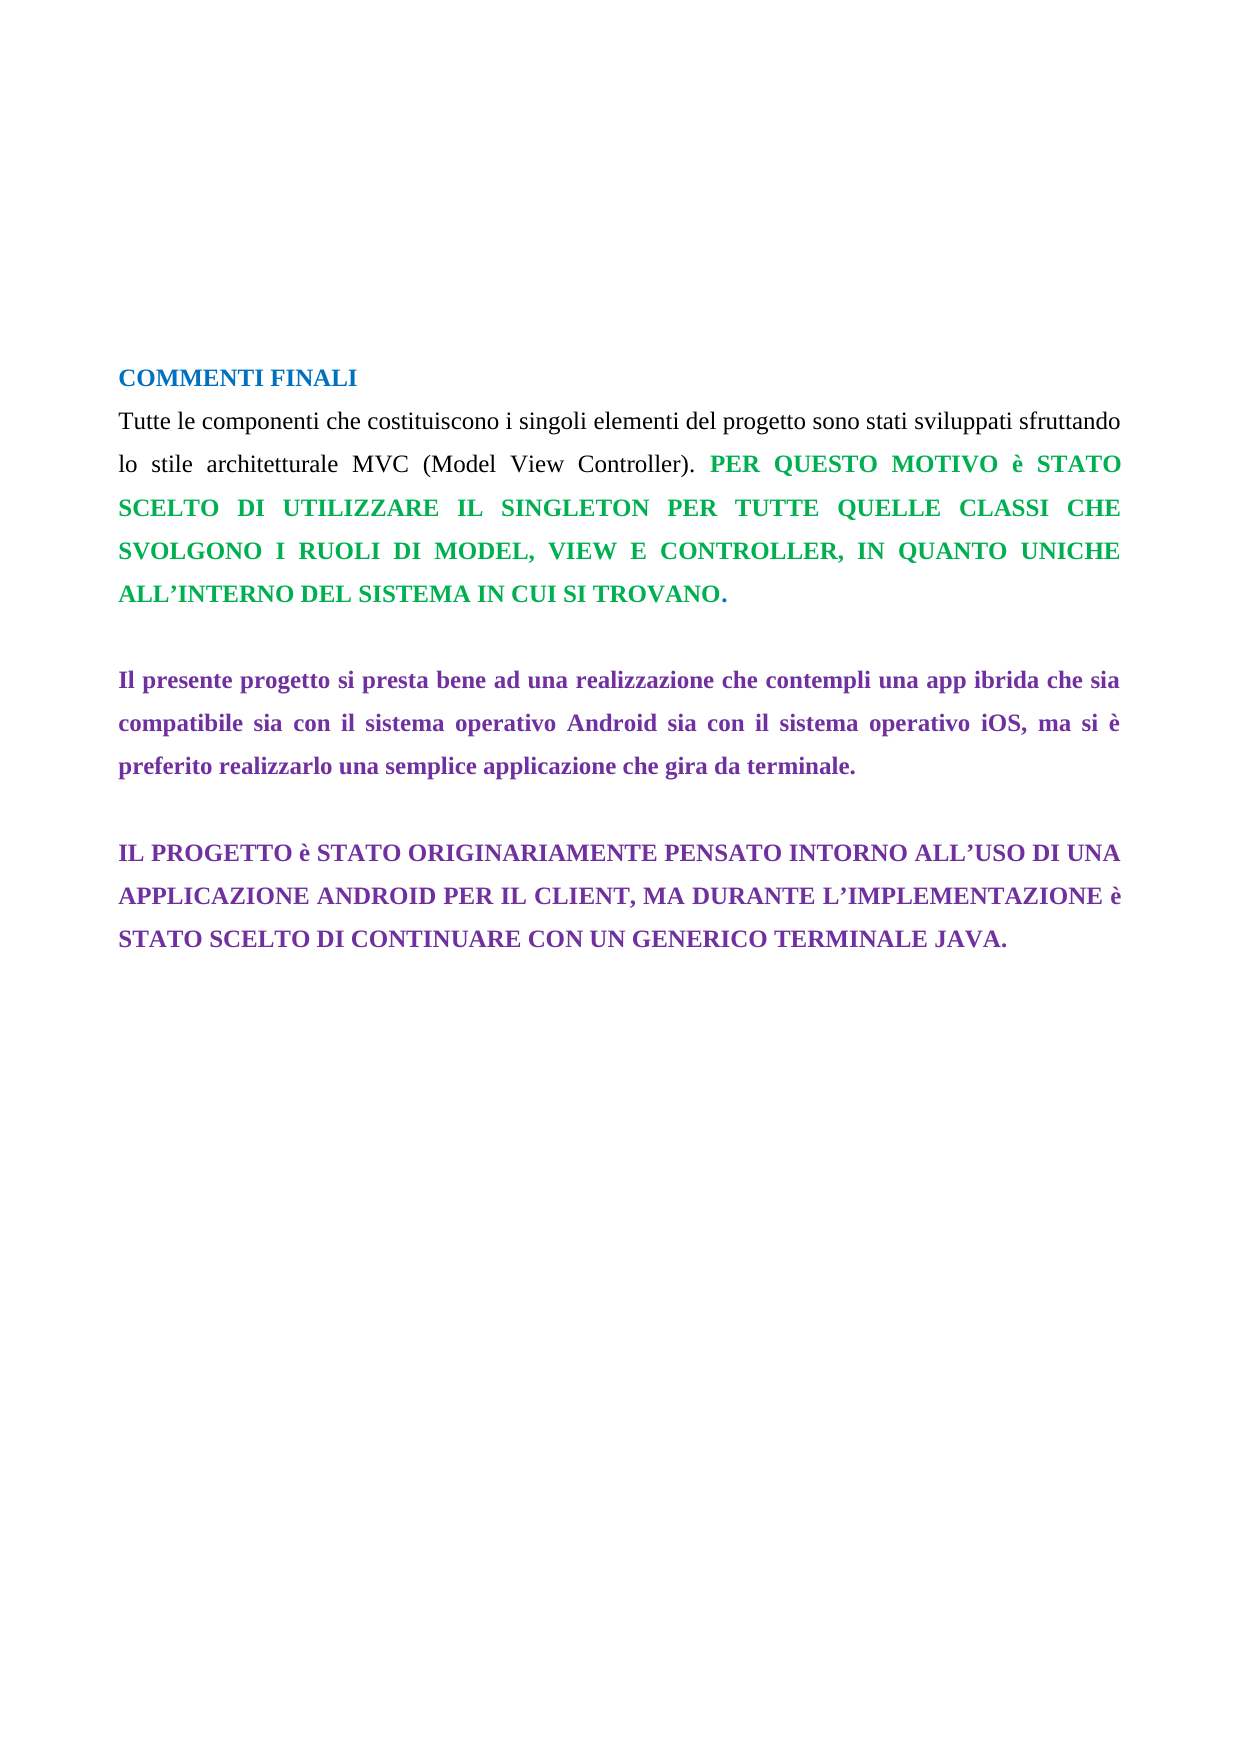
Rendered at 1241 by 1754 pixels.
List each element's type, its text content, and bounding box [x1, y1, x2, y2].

text COMMENTI FINALI [118, 363, 1122, 392]
text IL PROGETTO è STATO ORIGINARIAMENTE PENSATO INTORNO ALL’USO DI UNA APPLICAZIONE ANDROID PER IL CLIENT, MA DURANTE L’IMPLEMENTAZIONE è STATO SCELTO DI CONTINUARE CON UN GENERICO TERMINALE JAVA. [118, 838, 1122, 953]
text Tutte le componenti che costituiscono i singoli elementi del progetto sono stati sviluppati sfruttando lo stile architetturale MVC (Model View Controller). PER QUESTO MOTIVO è STATO SCELTO DI UTILIZZARE IL SINGLETON PER TUTTE QUELLE CLASSI CHE SVOLGONO I RUOLI DI MODEL, VIEW E CONTROLLER, IN QUANTO UNICHE ALL’INTERNO DEL SISTEMA IN CUI SI TROVANO. [118, 406, 1122, 608]
text Il presente progetto si presta bene ad una realizzazione che contempli una app ibrida che sia compatibile sia con il sistema operativo Android sia con il sistema operativo iOS, ma si è preferito realizzarlo una semplice applicazione che gira da terminale. [118, 665, 1122, 780]
